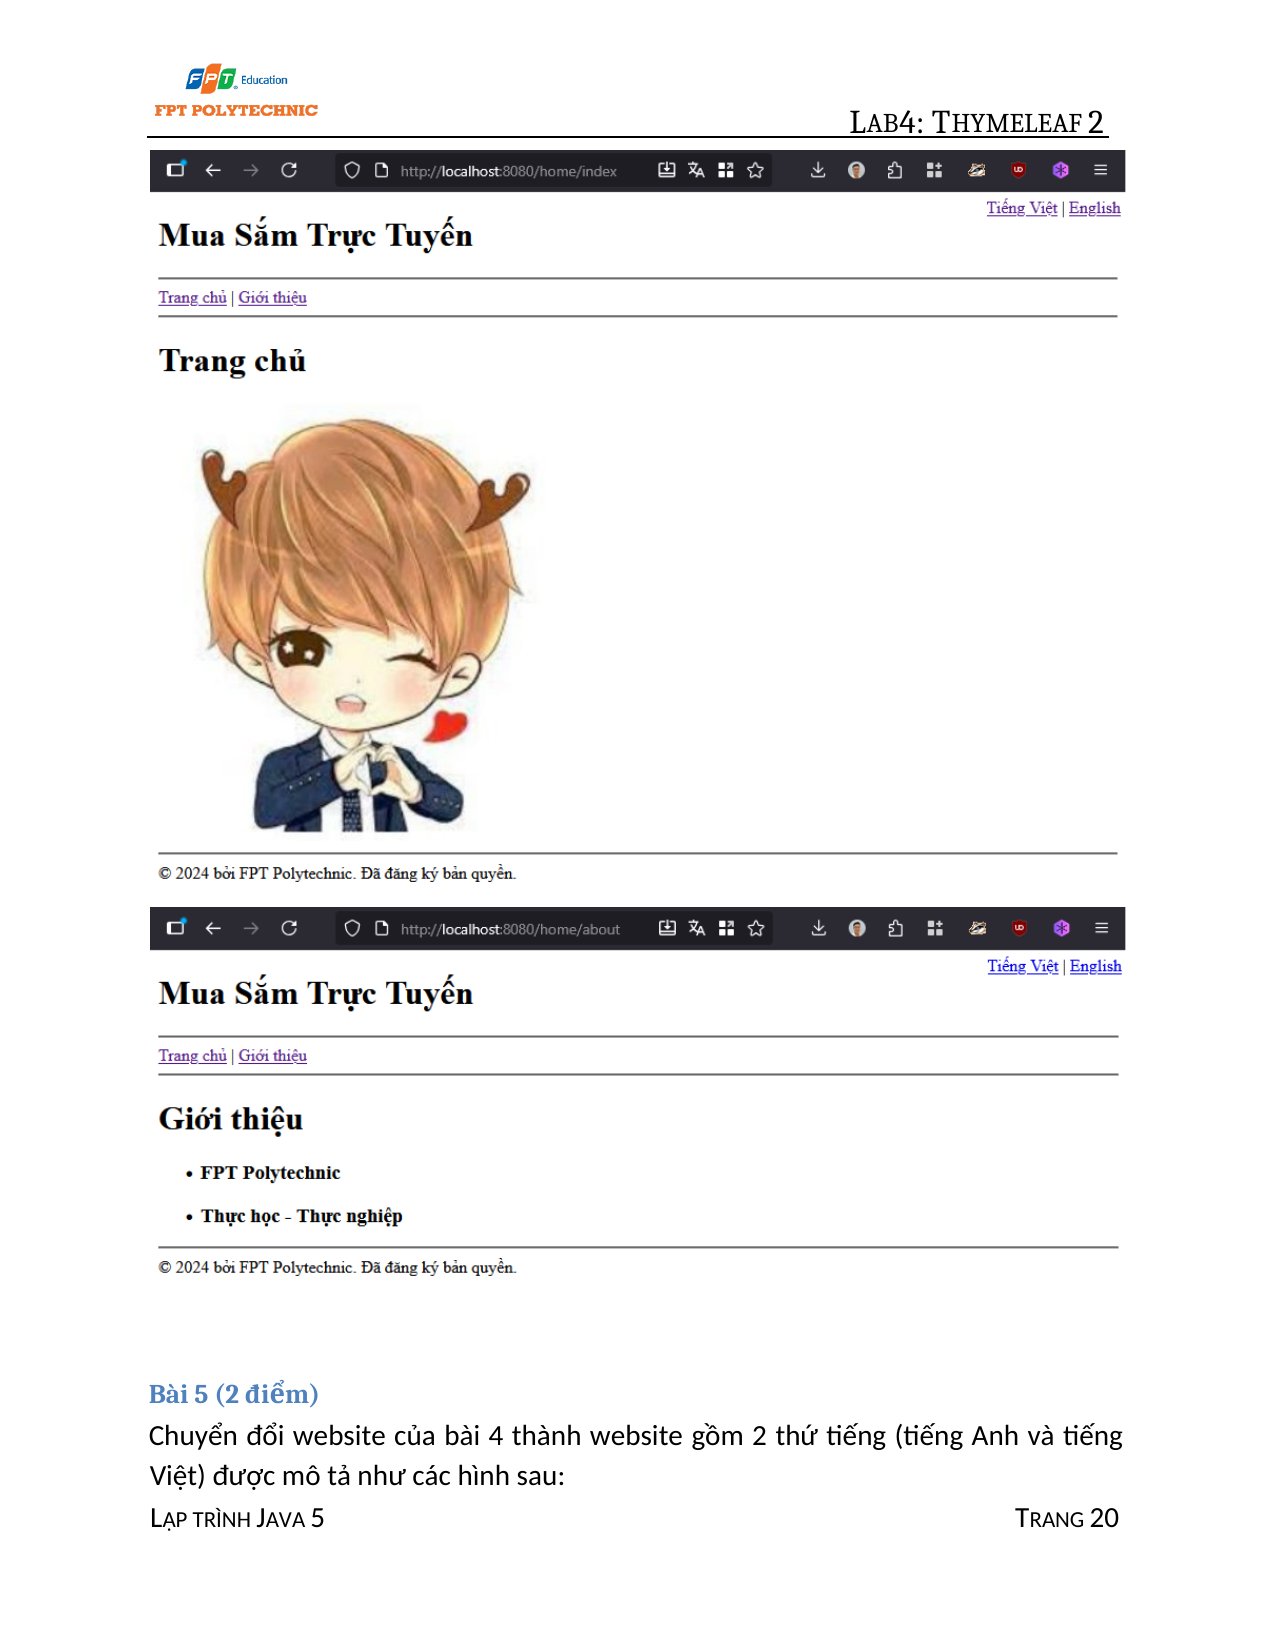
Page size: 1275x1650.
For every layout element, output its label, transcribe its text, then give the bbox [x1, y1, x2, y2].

text Chuyển đổi website của bài 4 thành website gồm 2 thứ tiếng (tiếng Anh và tiếng Việt) được mô tả như các hình sau: [148, 1417, 1126, 1492]
picture [149, 56, 323, 128]
subtitle Bài 5 (2 điểm) [148, 1379, 1126, 1411]
picture [150, 907, 1126, 1375]
picture [150, 150, 1126, 903]
